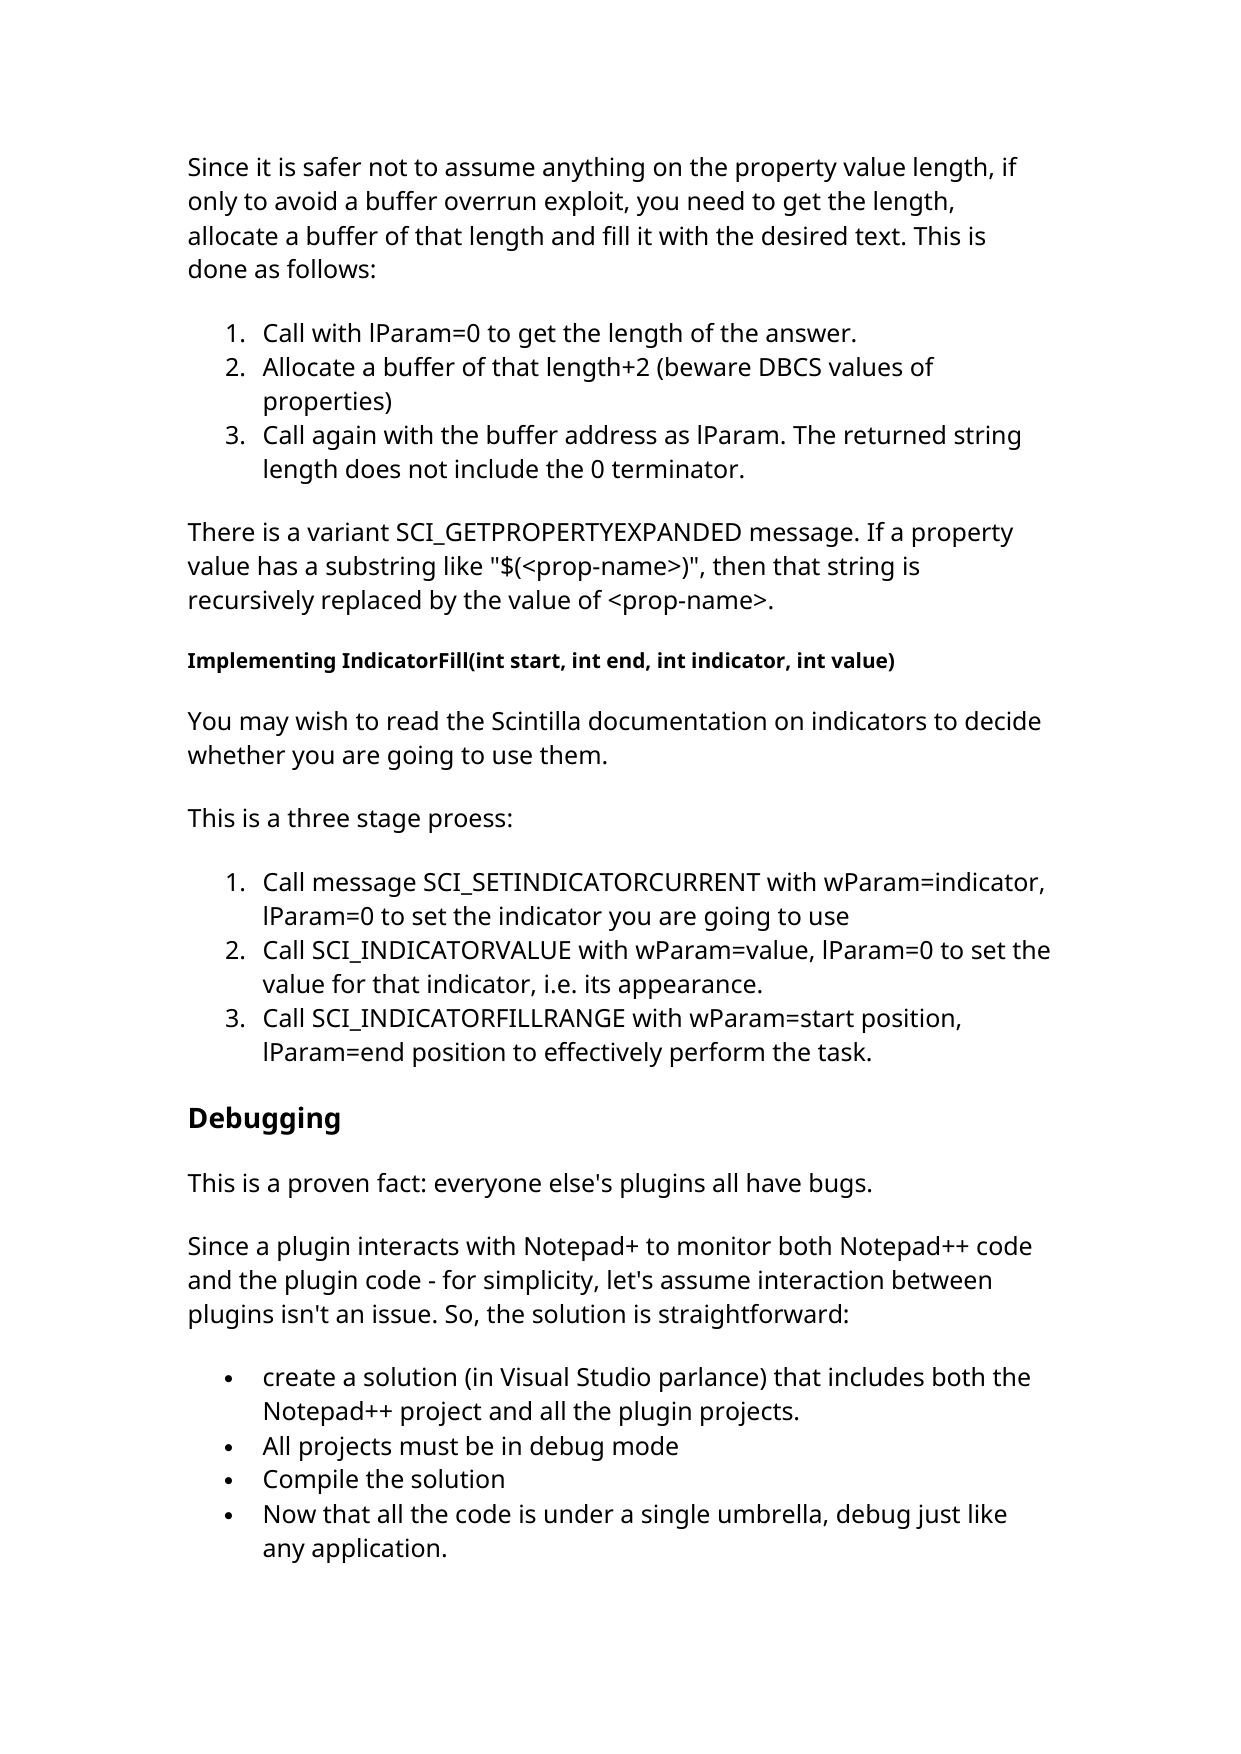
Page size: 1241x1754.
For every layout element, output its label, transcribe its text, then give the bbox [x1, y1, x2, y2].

text Since a plugin interacts with Notepad+ to monitor both Notepad++ code and the plugin code - for simplicity, let's assume interaction between plugins isn't an issue. So, the solution is straightforward: [187, 1229, 1053, 1331]
list Call with lParam=0 to get the length of the answer. [225, 315, 1053, 349]
text This is a proven fact: everyone else's plugins all have bugs. [187, 1165, 1053, 1199]
list create a solution (in Visual Studio parlance) that includes both the Notepad++ project and all the plugin projects. [225, 1360, 1053, 1428]
list Allocate a buffer of that length+2 (beware DBCS values of properties) [225, 349, 1053, 418]
list All projects must be in debug mode [225, 1428, 1053, 1462]
subtitle Implementing IndicatorFill(int start, int end, int indicator, int value) [187, 646, 1053, 675]
list Call again with the buffer address as lParam. The returned string length does not include the 0 terminator. [225, 418, 1053, 486]
subtitle Debugging [187, 1098, 1053, 1136]
text There is a variant SCI_GETPROPERTYEXPANDED message. If a property value has a substring like "$(<prop-name>)", then that string is recursively replaced by the value of <prop-name>. [187, 515, 1053, 617]
list Compile the solution [225, 1462, 1053, 1496]
text You may wish to read the Scintilla documentation on indicators to decide whether you are going to use them. [187, 704, 1053, 772]
list Now that all the code is under a single umbrella, debug just like any application. [225, 1496, 1053, 1564]
list Call SCI_INDICATORVALUE with wParam=value, lParam=0 to set the value for that indicator, i.e. its appearance. [225, 932, 1053, 1001]
text Since it is safer not to assume anything on the property value length, if only to avoid a buffer overrun exploit, you need to get the length, allocate a buffer of that length and fill it with the desired text. This is done as follows: [187, 150, 1053, 286]
text This is a three stage proess: [187, 801, 1053, 835]
list Call SCI_INDICATORFILLRANGE with wParam=start position, lParam=end position to effectively perform the task. [225, 1001, 1053, 1069]
list Call message SCI_SETINDICATORCURRENT with wParam=indicator, lParam=0 to set the indicator you are going to use [225, 864, 1053, 932]
